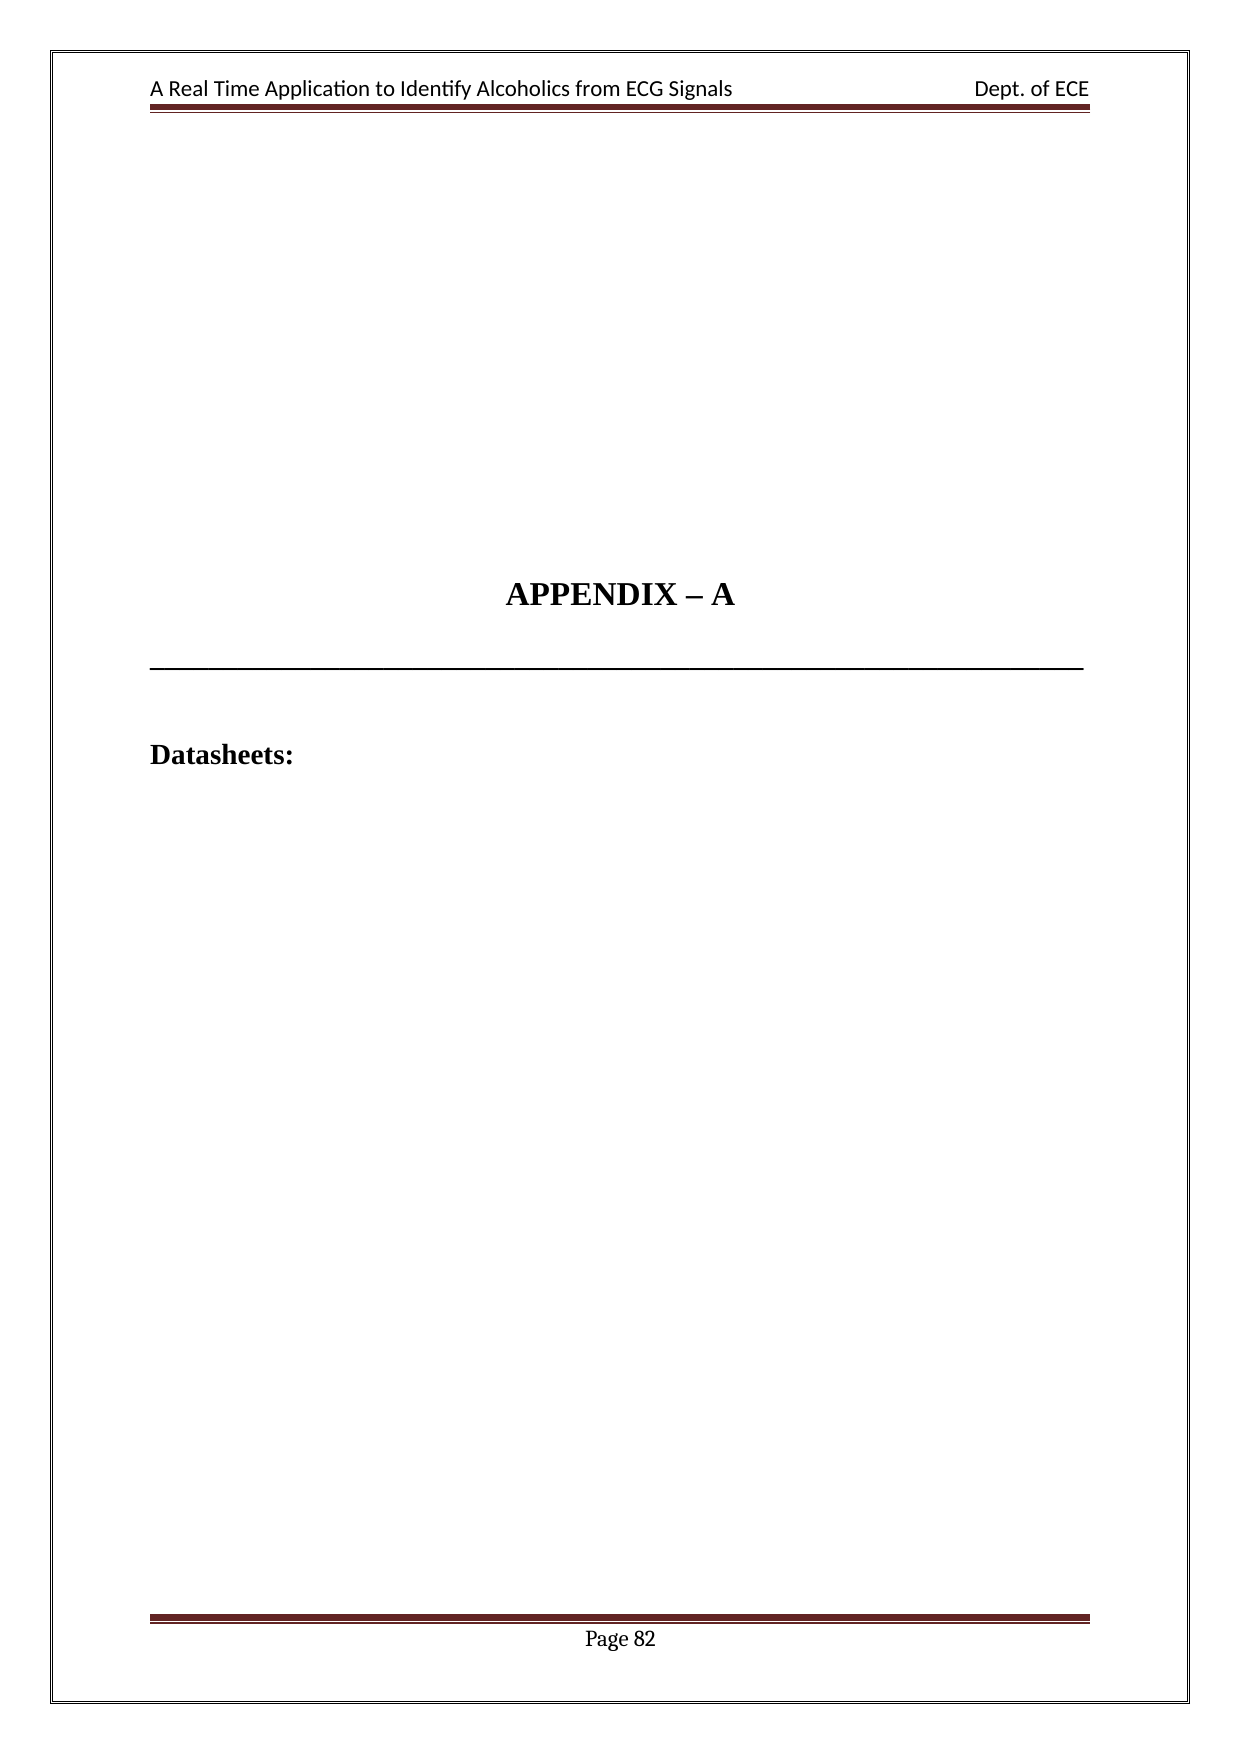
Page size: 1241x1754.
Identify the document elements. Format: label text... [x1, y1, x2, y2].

text Datasheets: [150, 737, 1090, 770]
text APPENDIX – A [150, 574, 1090, 612]
text ________________________________________________________________ [150, 639, 1090, 672]
